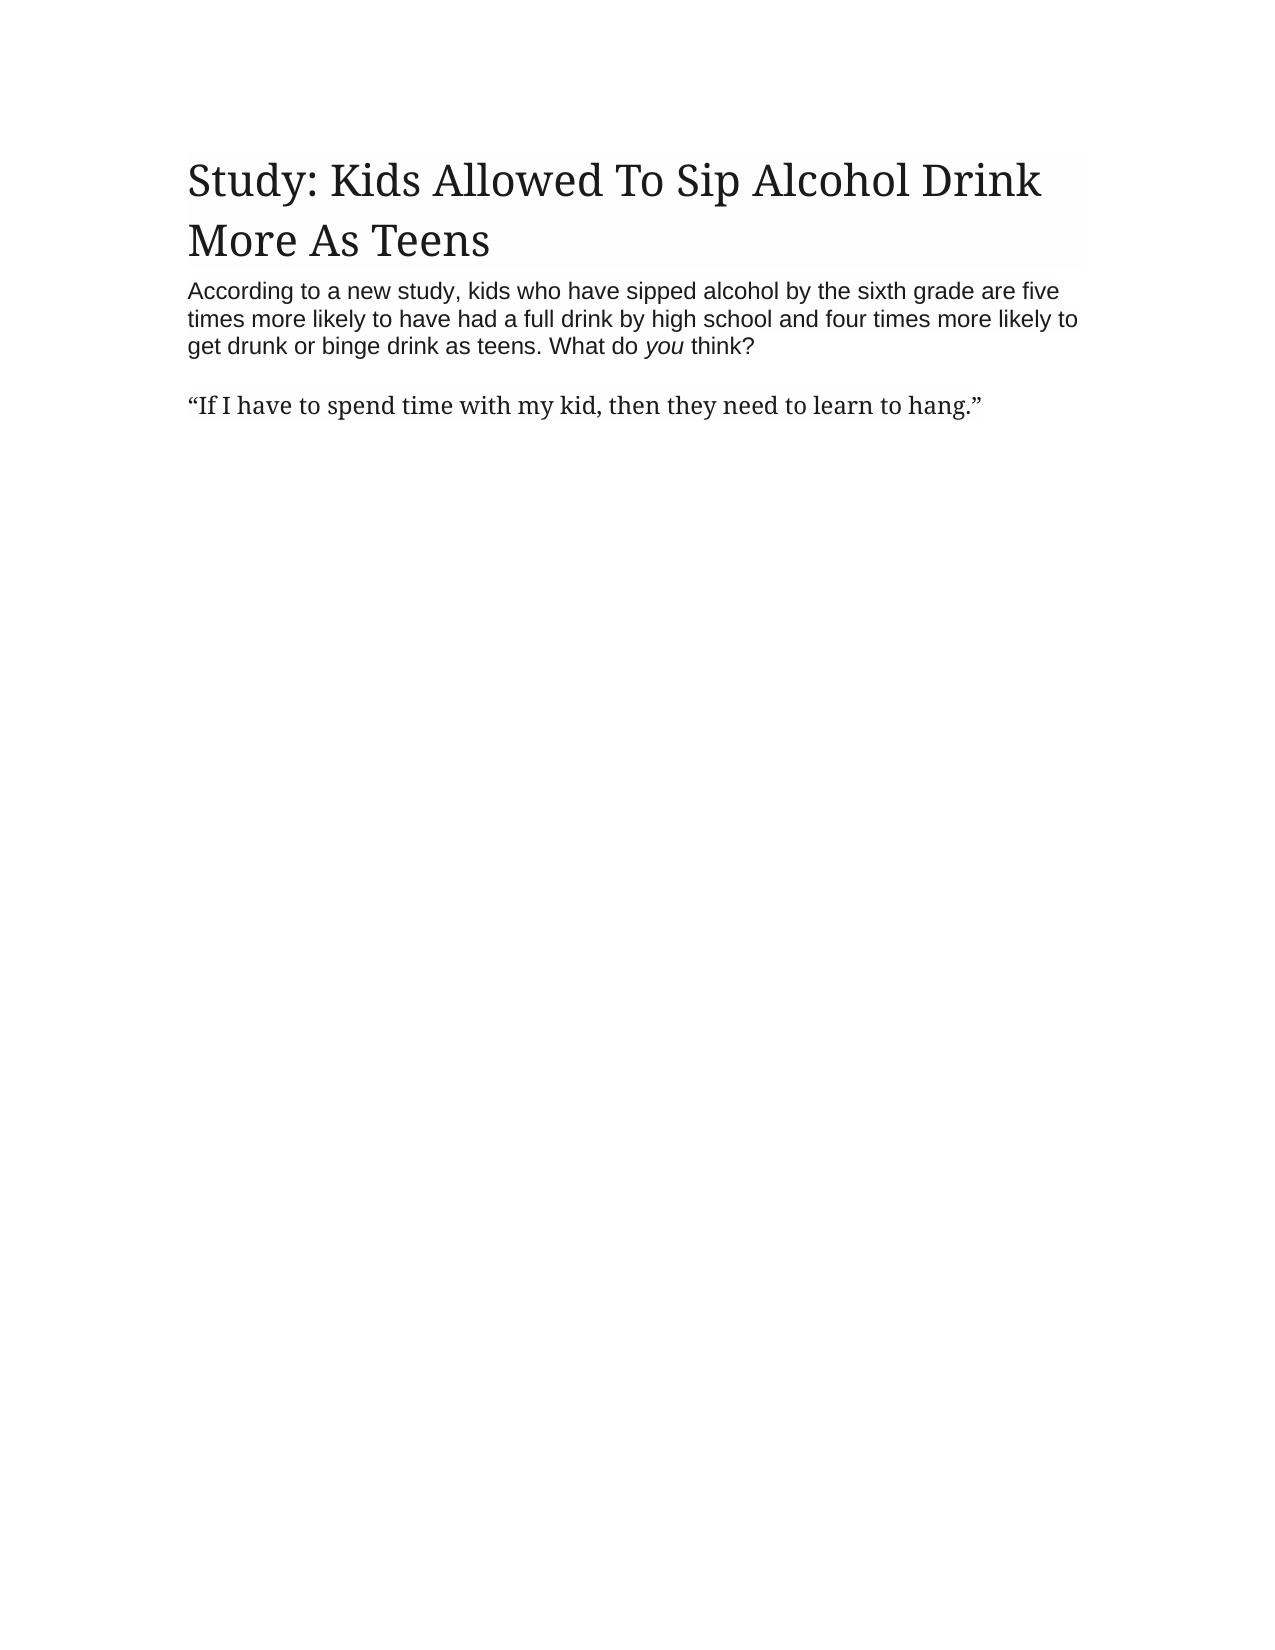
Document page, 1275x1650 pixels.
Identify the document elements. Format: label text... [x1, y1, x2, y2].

text “If I have to spend time with my kid, then they need to learn to hang.” [187, 388, 1087, 421]
text According to a new study, kids who have sipped alcohol by the sixth grade are five times more likely to have had a full drink by high school and four times more likely to get drunk or binge drink as teens. What do you think? [187, 277, 1087, 360]
subtitle Study: Kids Allowed To Sip Alcohol Drink More As Teens [187, 150, 1087, 269]
